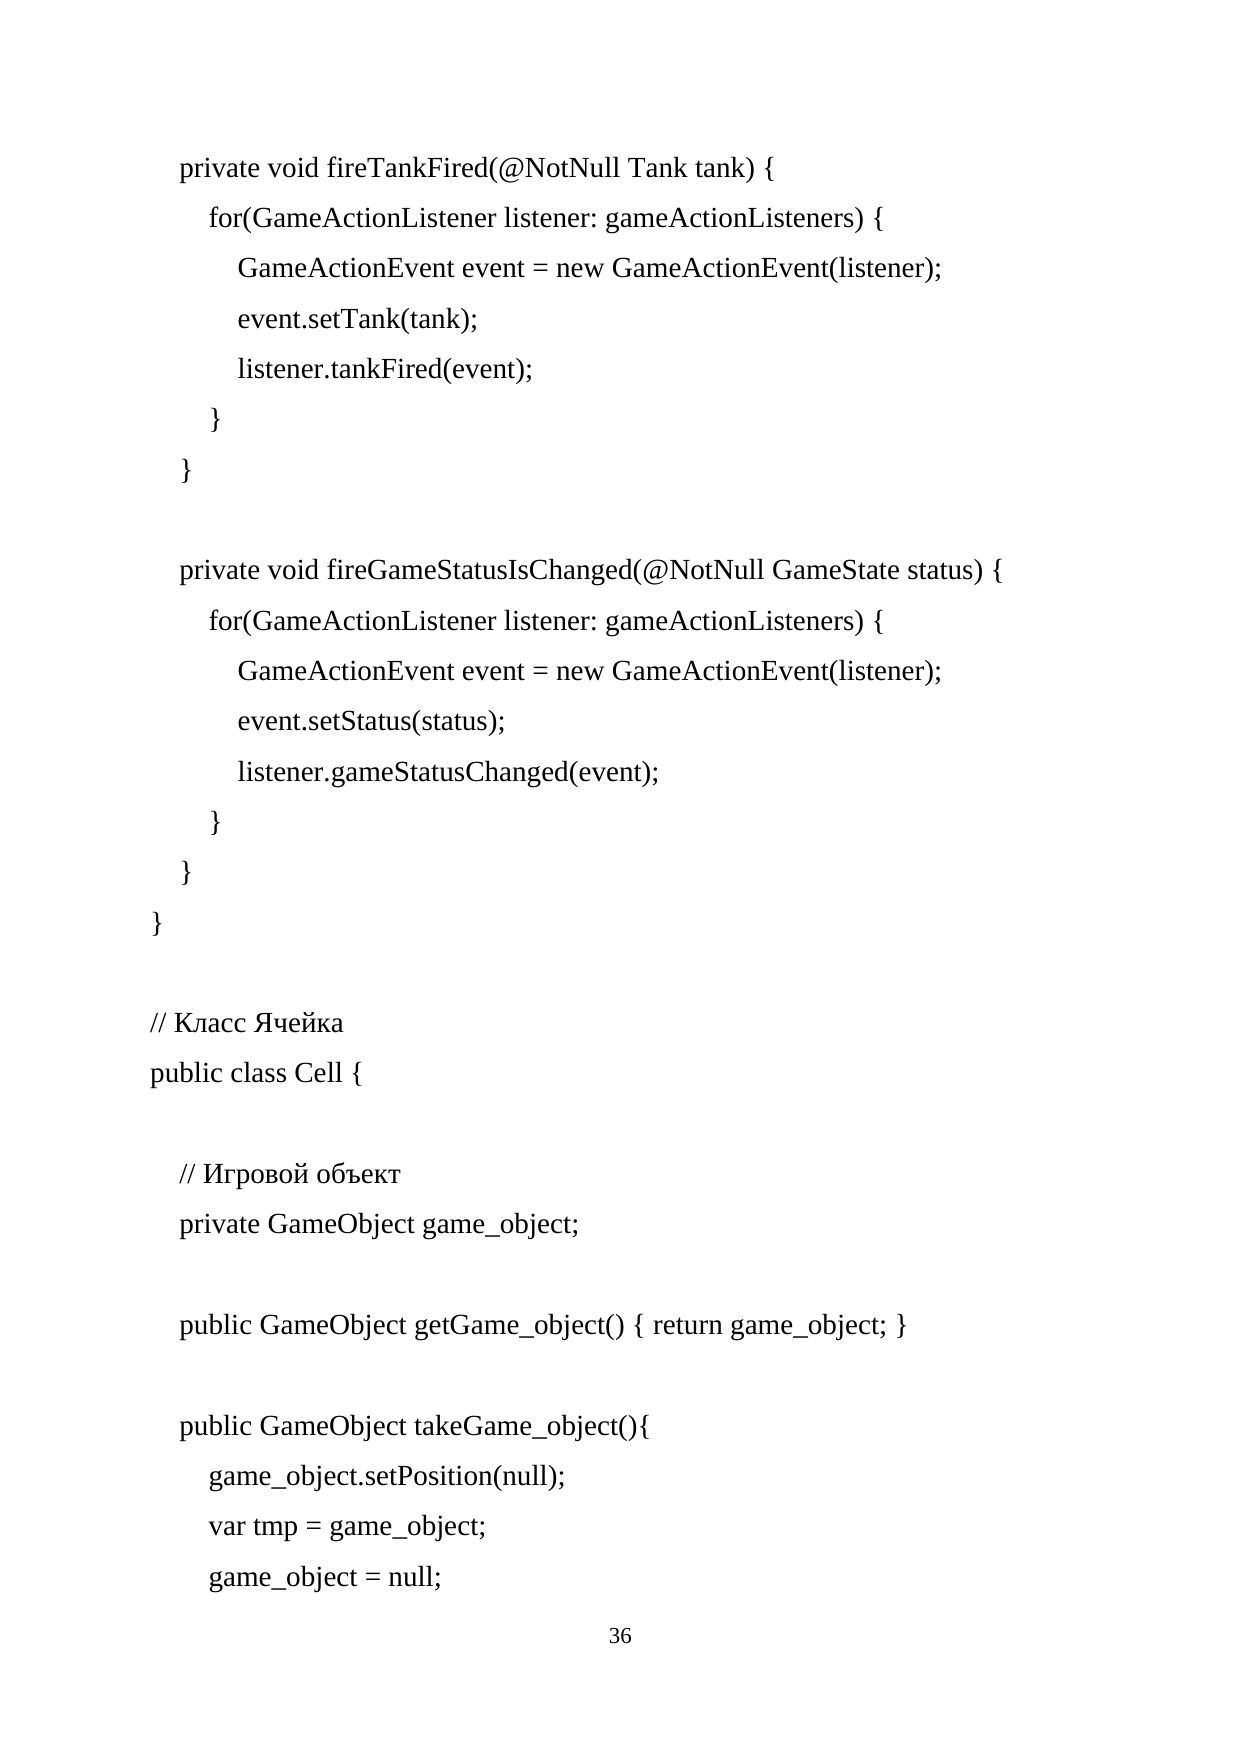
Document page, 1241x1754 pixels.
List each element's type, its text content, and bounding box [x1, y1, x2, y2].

text } [150, 452, 1090, 485]
text } [150, 804, 1090, 838]
text game_object = null; [150, 1559, 1090, 1592]
text event.setStatus(status); [150, 703, 1090, 737]
text } [150, 905, 1090, 938]
text } [150, 402, 1090, 435]
text // Игровой объект [150, 1156, 1090, 1190]
text for(GameActionListener listener: gameActionListeners) { [150, 603, 1090, 636]
text var tmp = game_object; [150, 1508, 1090, 1542]
text listener.tankFired(event); [150, 351, 1090, 385]
text } [150, 854, 1090, 888]
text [150, 200, 1090, 234]
text public GameObject getGame_object() { return game_object; } [150, 1307, 1090, 1341]
text public class Cell { [150, 1056, 1090, 1089]
text private void fireTankFired(@NotNull Tank tank) { [150, 150, 1090, 183]
text public GameObject takeGame_object(){ [150, 1408, 1090, 1441]
text // Класс Ячейка [150, 1005, 1090, 1039]
text private void fireGameStatusIsChanged(@NotNull GameState status) { [150, 552, 1090, 586]
text GameActionEvent event = new GameActionEvent(listener); [150, 653, 1090, 687]
text game_object.setPosition(null); [150, 1458, 1090, 1492]
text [150, 251, 1090, 284]
text event.setTank(tank); [150, 301, 1090, 334]
text listener.gameStatusChanged(event); [150, 754, 1090, 787]
text private GameObject game_object; [150, 1207, 1090, 1240]
